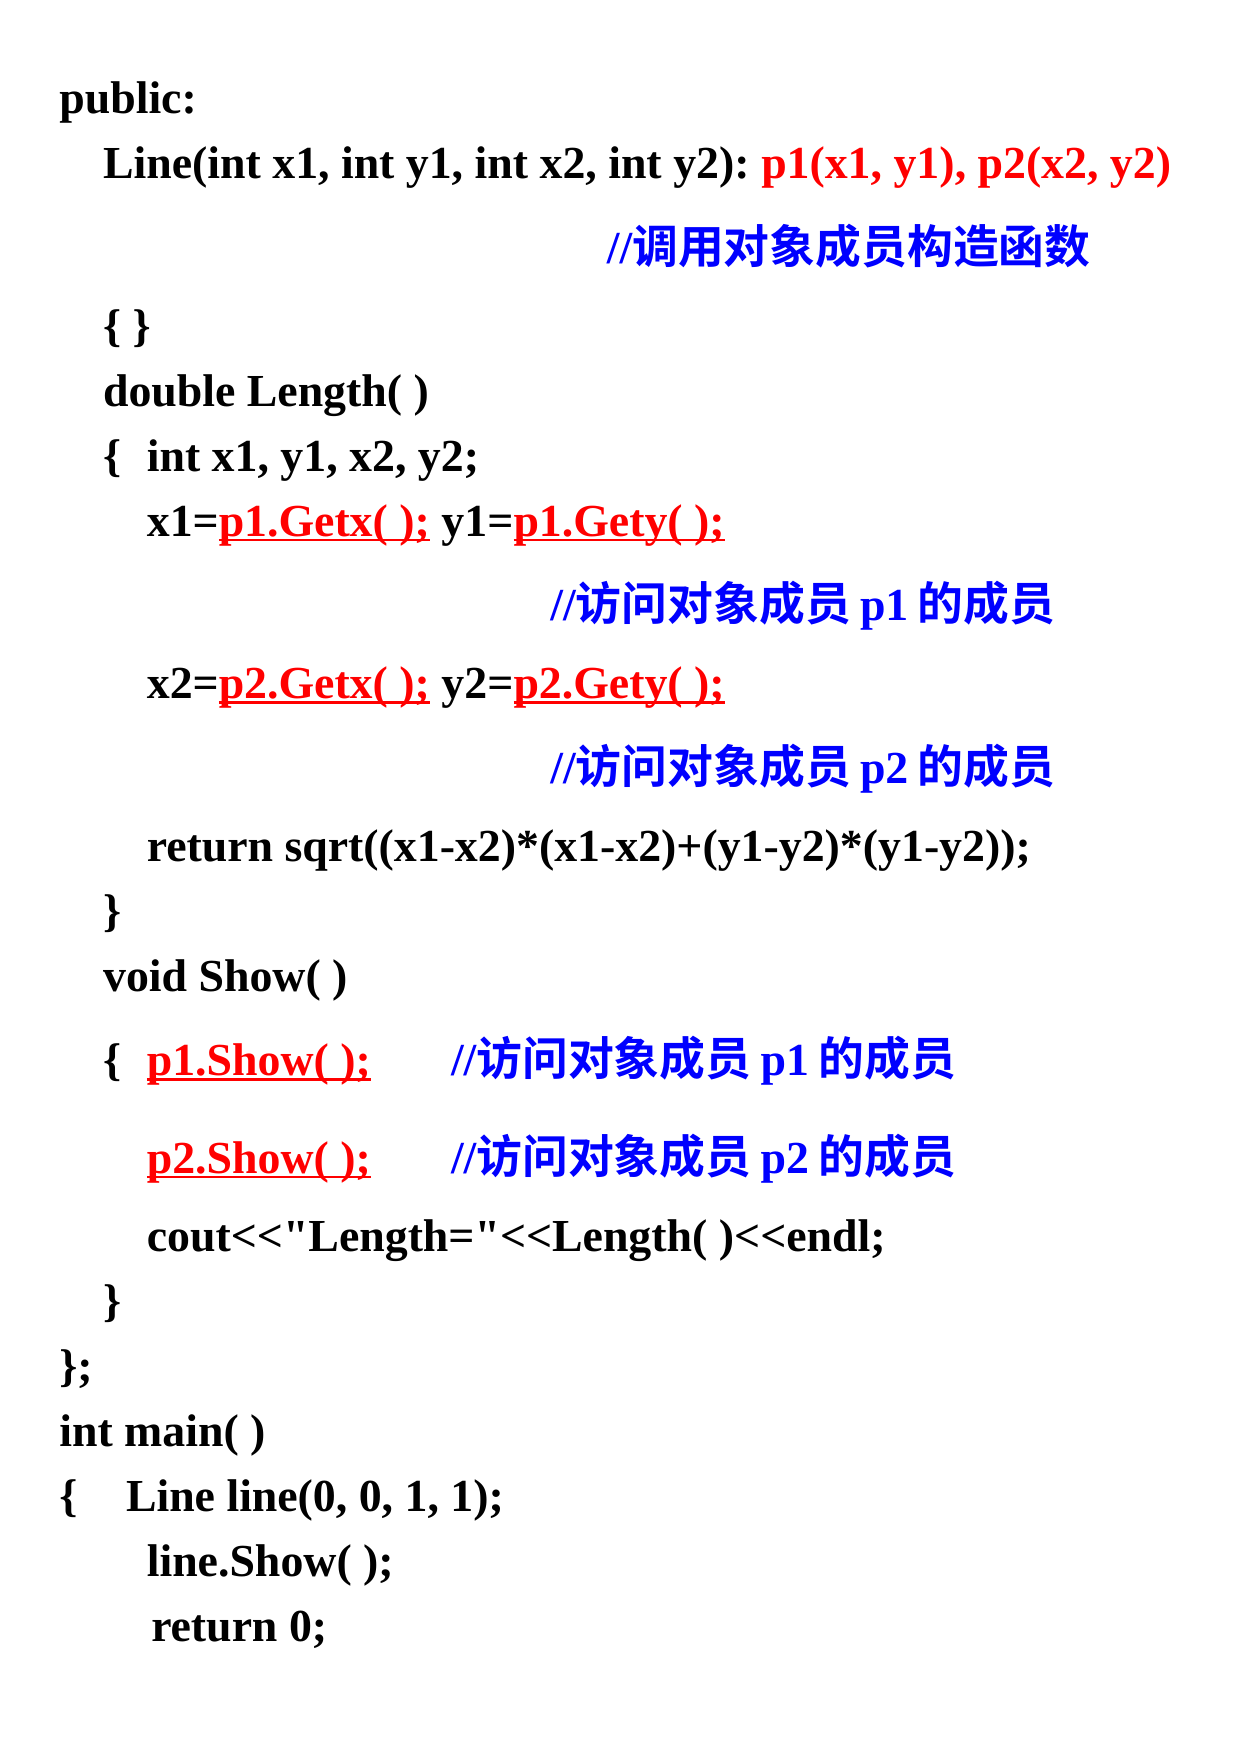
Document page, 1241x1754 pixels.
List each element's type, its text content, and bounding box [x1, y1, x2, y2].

text { p1.Show( ); //访问对象成员p1的成员 [59, 1007, 1181, 1104]
text } [59, 1267, 1181, 1332]
text { Line line(0, 0, 1, 1); [59, 1462, 1181, 1527]
text return sqrt((x1-x2)*(x1-x2)+(y1-y2)*(y1-y2)); [59, 812, 1181, 877]
text { } [59, 292, 1181, 357]
text Line(int x1, int y1, int x2, int y2): p1(x1, y1), p2(x2, y2) [59, 129, 1181, 194]
text { int x1, y1, x2, y2; [59, 422, 1181, 487]
text x2=p2.Getx( ); y2=p2.Gety( ); [59, 649, 1181, 714]
text //访问对象成员p2的成员 [59, 714, 1181, 812]
text cout<<"Length="<<Length( )<<endl; [59, 1202, 1181, 1267]
text line.Show( ); [59, 1527, 1181, 1592]
text p2.Show( ); //访问对象成员p2的成员 [59, 1104, 1181, 1202]
text } [59, 877, 1181, 942]
text void Show( ) [59, 942, 1181, 1007]
text int main( ) [59, 1397, 1181, 1462]
text x1=p1.Getx( ); y1=p1.Gety( ); [59, 487, 1181, 552]
text //访问对象成员p1的成员 [59, 552, 1181, 649]
text double Length( ) [59, 357, 1181, 422]
text }; [59, 1332, 1181, 1397]
text return 0; [59, 1592, 1181, 1657]
text //调用对象成员构造函数 [59, 194, 1181, 292]
text public: [59, 64, 1181, 129]
